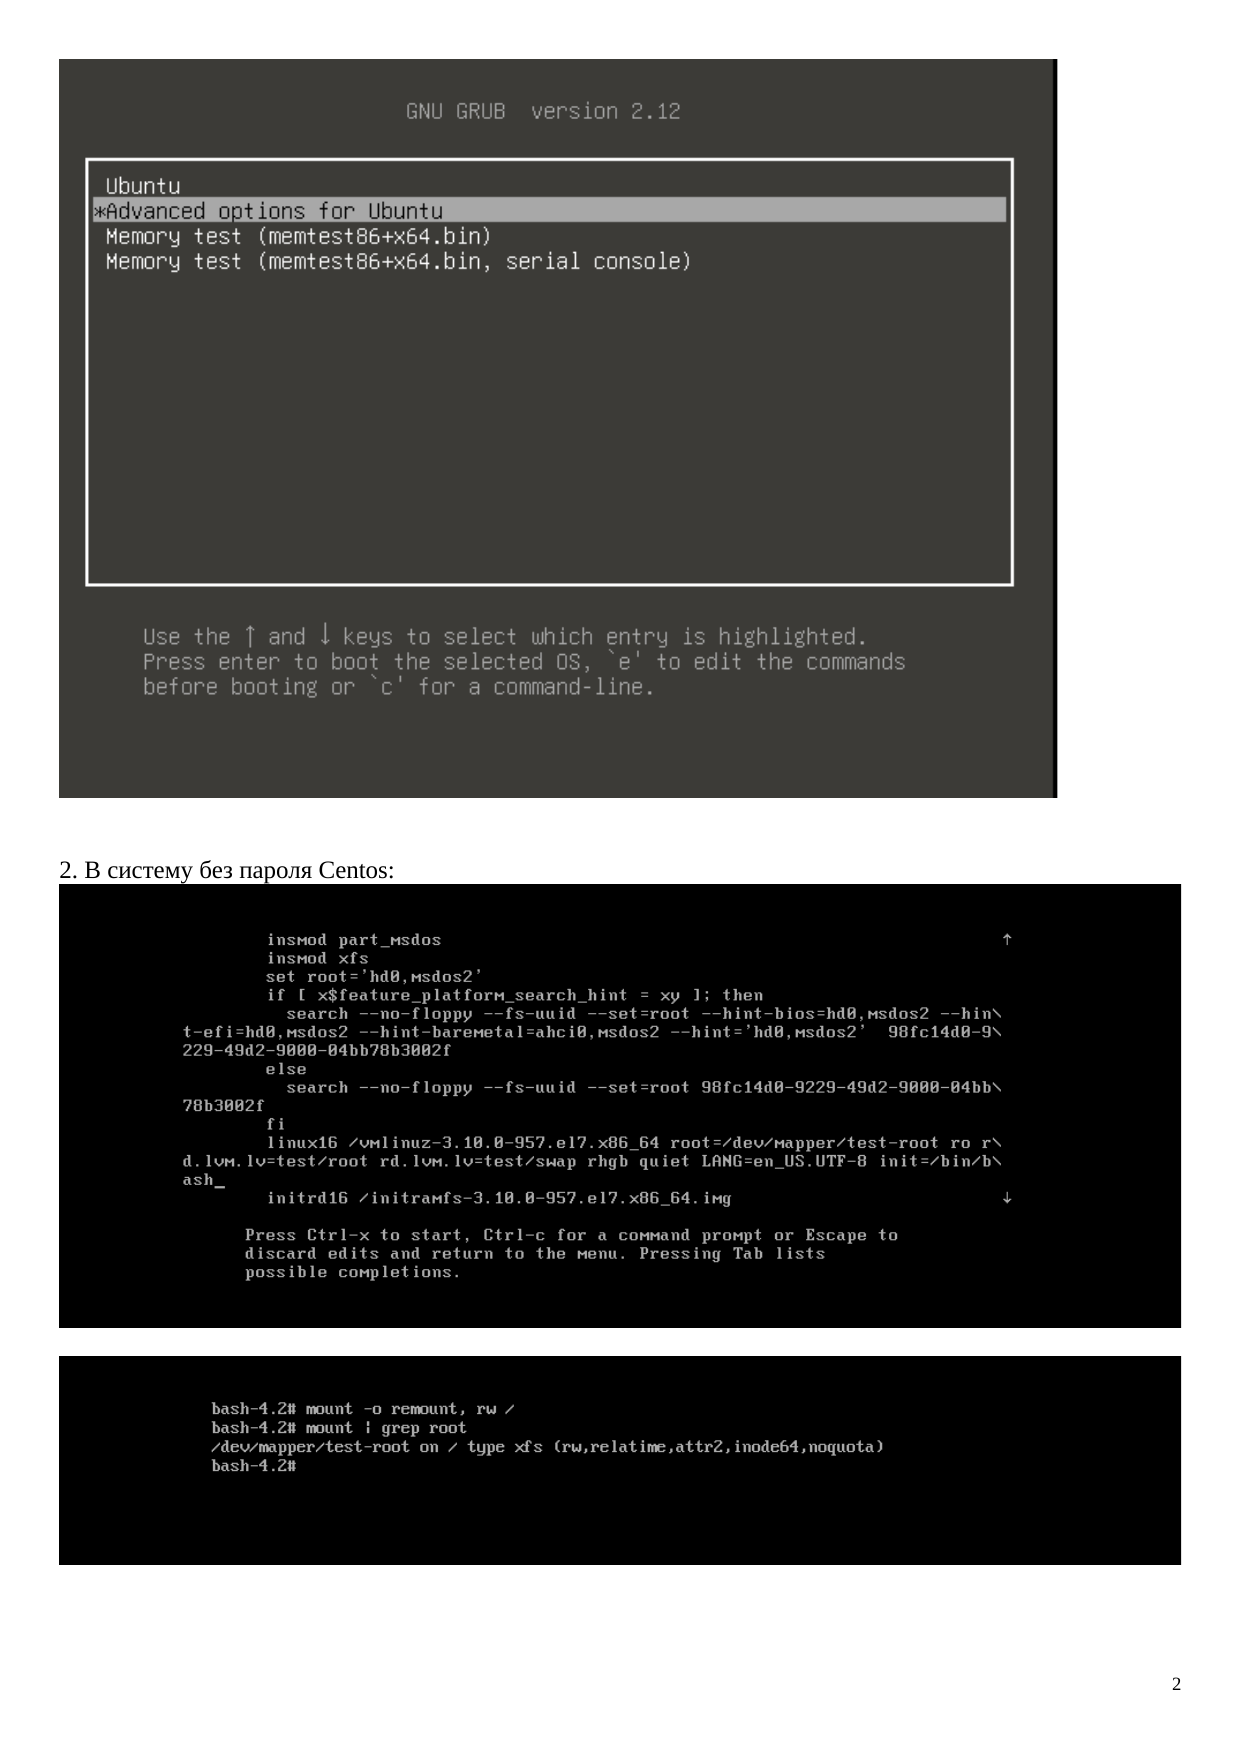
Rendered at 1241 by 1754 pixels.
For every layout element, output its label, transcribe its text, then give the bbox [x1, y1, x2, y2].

picture [59, 59, 1058, 798]
text 2. В систему без пароля Centos: [59, 856, 1181, 884]
picture [59, 884, 1182, 1328]
picture [59, 1356, 1182, 1565]
